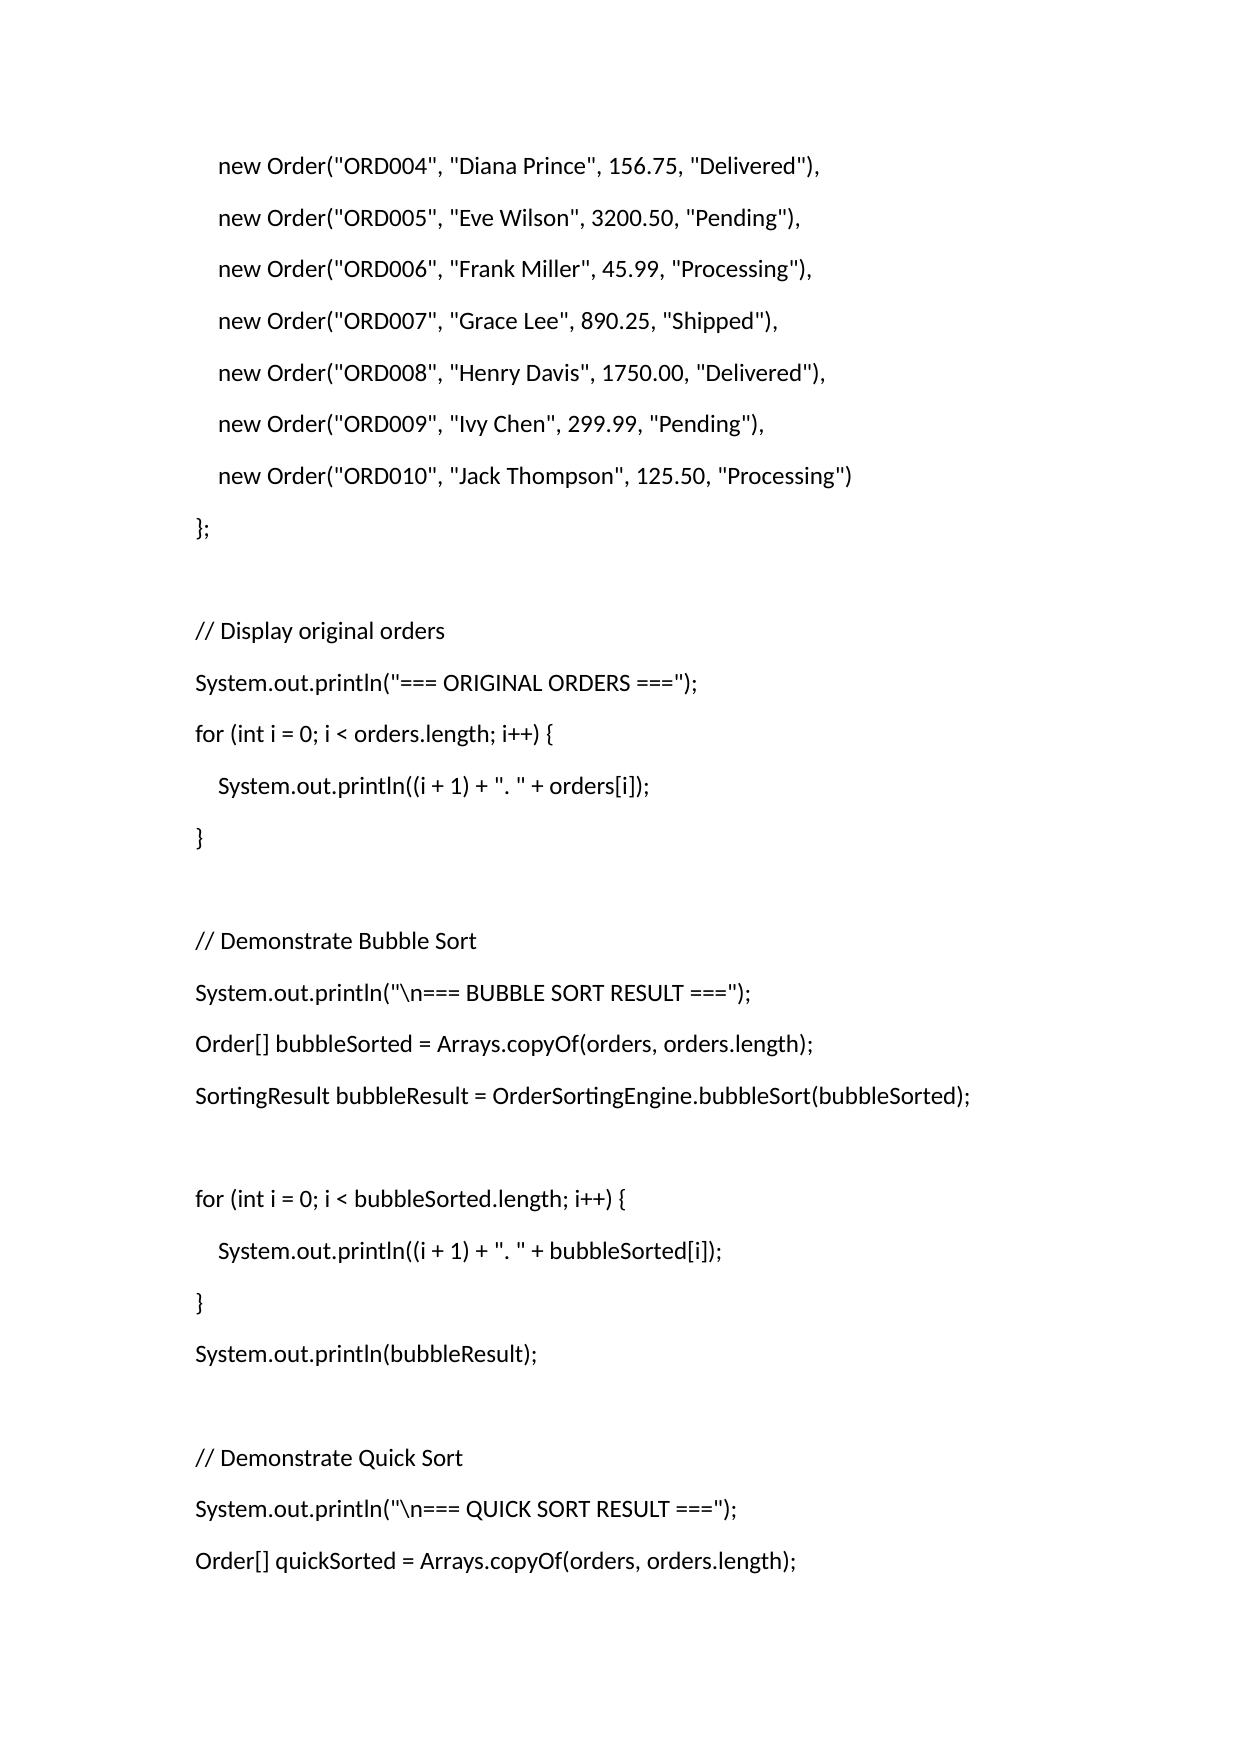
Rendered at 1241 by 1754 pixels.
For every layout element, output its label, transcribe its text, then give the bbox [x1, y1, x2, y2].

text }; [150, 512, 1090, 542]
text SortingResult bubbleResult = OrderSortingEngine.bubbleSort(bubbleSorted); [150, 1080, 1090, 1111]
text System.out.println((i + 1) + ". " + orders[i]); [150, 770, 1090, 801]
text // Display original orders [150, 615, 1090, 646]
text new Order("ORD008", "Henry Davis", 1750.00, "Delivered"), [150, 357, 1090, 387]
text new Order("ORD004", "Diana Prince", 156.75, "Delivered"), [150, 150, 1090, 181]
text System.out.println("\n=== BUBBLE SORT RESULT ==="); [150, 977, 1090, 1007]
text } [150, 822, 1090, 852]
text // Demonstrate Bubble Sort [150, 925, 1090, 956]
text for (int i = 0; i < orders.length; i++) { [150, 718, 1090, 749]
text System.out.println(bubbleResult); [150, 1338, 1090, 1369]
text // Demonstrate Quick Sort [150, 1442, 1090, 1472]
text System.out.println("=== ORIGINAL ORDERS ==="); [150, 667, 1090, 697]
text Order[] quickSorted = Arrays.copyOf(orders, orders.length); [150, 1545, 1090, 1576]
text new Order("ORD006", "Frank Miller", 45.99, "Processing"), [150, 253, 1090, 284]
text System.out.println((i + 1) + ". " + bubbleSorted[i]); [150, 1235, 1090, 1266]
text Order[] bubbleSorted = Arrays.copyOf(orders, orders.length); [150, 1028, 1090, 1059]
text new Order("ORD009", "Ivy Chen", 299.99, "Pending"), [150, 408, 1090, 439]
text new Order("ORD010", "Jack Thompson", 125.50, "Processing") [150, 460, 1090, 491]
text } [150, 1287, 1090, 1317]
text System.out.println("\n=== QUICK SORT RESULT ==="); [150, 1493, 1090, 1524]
text new Order("ORD005", "Eve Wilson", 3200.50, "Pending"), [150, 202, 1090, 232]
text new Order("ORD007", "Grace Lee", 890.25, "Shipped"), [150, 305, 1090, 336]
text for (int i = 0; i < bubbleSorted.length; i++) { [150, 1183, 1090, 1214]
